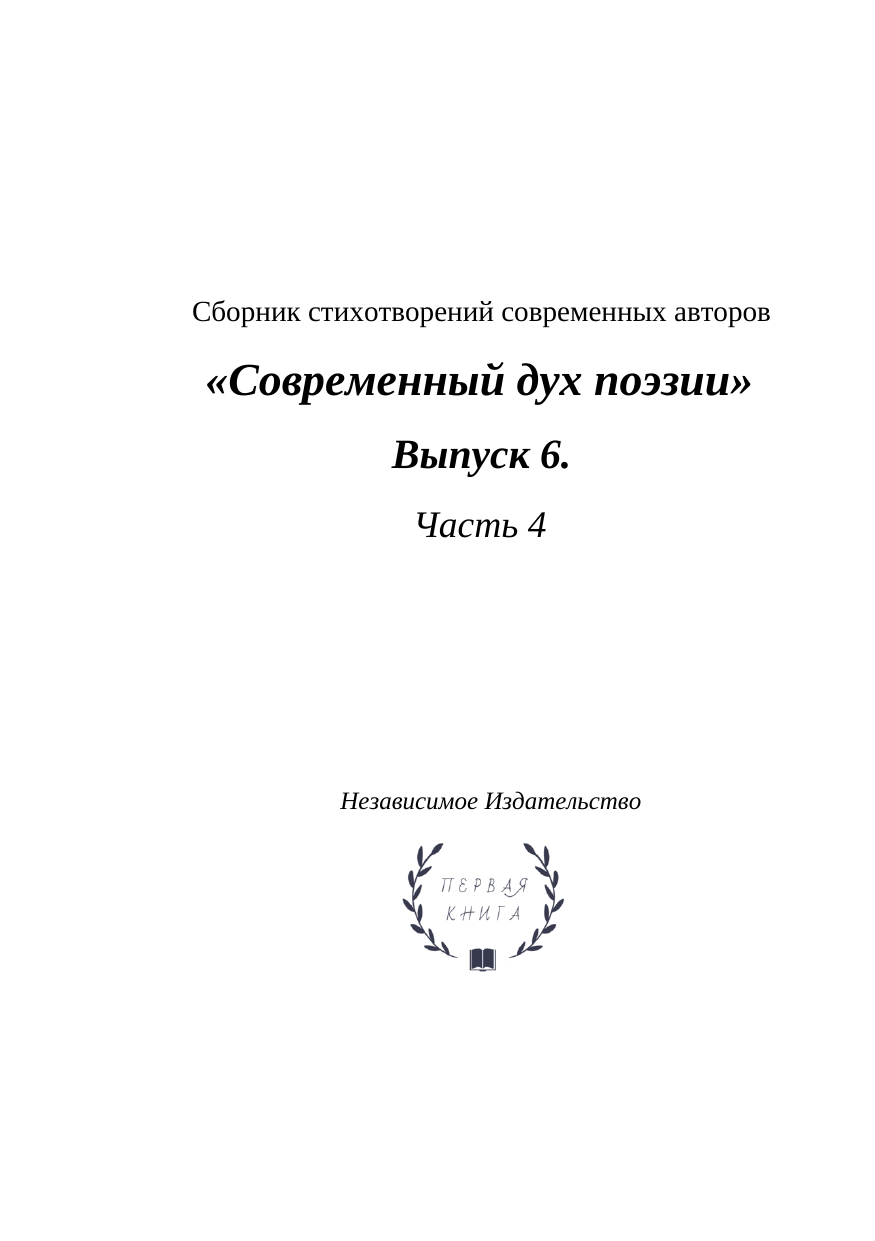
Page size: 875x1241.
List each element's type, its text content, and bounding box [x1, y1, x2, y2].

text «Современный дух поэзии» [177, 352, 786, 405]
picture [395, 839, 568, 977]
text Часть 4 [177, 503, 786, 546]
text Независимое Издательство [177, 786, 786, 815]
text Сборник стихотворений современных авторов [177, 294, 786, 327]
text Выпуск 6. [177, 430, 786, 478]
